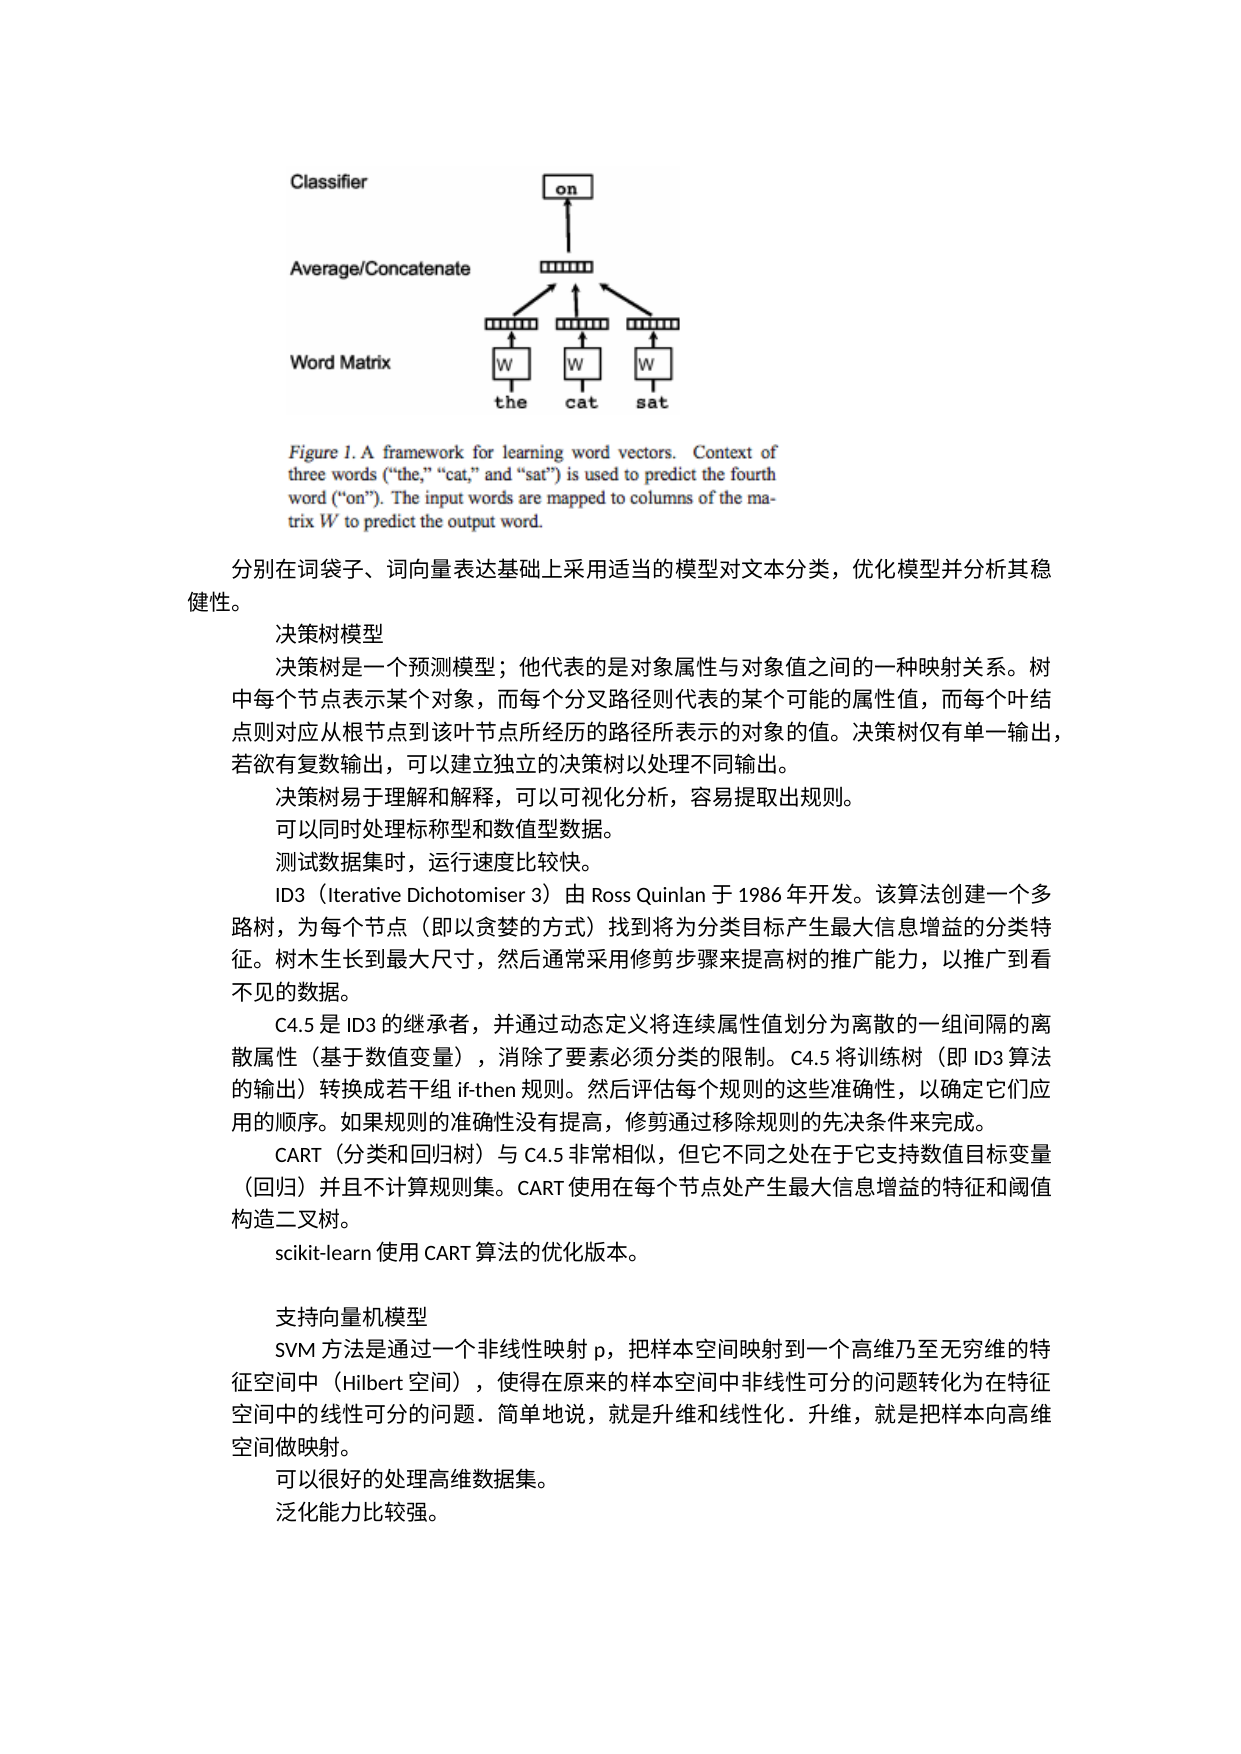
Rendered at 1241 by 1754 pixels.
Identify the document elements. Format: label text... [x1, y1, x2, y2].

text 泛化能力比较强。 [231, 1494, 1053, 1527]
text 测试数据集时，运行速度比较快。 [231, 844, 1053, 877]
text scikit-learn使用CART算法的优化版本。 [231, 1234, 1053, 1267]
text ID3（Iterative Dichotomiser 3）由Ross Quinlan于1986年开发。该算法创建一个多路树，为每个节点（即以贪婪的方式）找到将为分类目标产生最大信息增益的分类特征。树木生长到最大尺寸，然后通常采用修剪步骤来提高树的推广能力，以推广到看不见的数据。 [231, 877, 1053, 1007]
text CART（分类和回归树）与C4.5非常相似，但它不同之处在于它支持数值目标变量（回归）并且不计算规则集。CART使用在每个节点处产生最大信息增益的特征和阈值构造二叉树。 [231, 1137, 1053, 1234]
text 可以同时处理标称型和数值型数据。 [231, 812, 1053, 844]
text SVM方法是通过一个非线性映射p，把样本空间映射到一个高维乃至无穷维的特征空间中（Hilbert空间），使得在原来的样本空间中非线性可分的问题转化为在特征空间中的线性可分的问题．简单地说，就是升维和线性化．升维，就是把样本向高维空间做映射。 [231, 1332, 1053, 1462]
text 分别在词袋子、词向量表达基础上采用适当的模型对文本分类，优化模型并分析其稳健性。 [187, 552, 1053, 617]
text 决策树模型 [231, 617, 1053, 649]
text 支持向量机模型 [231, 1299, 1053, 1332]
text 决策树是一个预测模型；他代表的是对象属性与对象值之间的一种映射关系。树中每个节点表示某个对象，而每个分叉路径则代表的某个可能的属性值，而每个叶结点则对应从根节点到该叶节点所经历的路径所表示的对象的值。决策树仅有单一输出，若欲有复数输出，可以建立独立的决策树以处理不同输出。 [231, 649, 1053, 779]
text 可以很好的处理高维数据集。 [231, 1462, 1053, 1494]
text C4.5是ID3的继承者，并通过动态定义将连续属性值划分为离散的一组间隔的离散属性（基于数值变量），消除了要素必须分类的限制。C4.5将训练树（即ID3算法的输出）转换成若干组if-then规则。然后评估每个规则的这些准确性，以确定它们应用的顺序。如果规则的准确性没有提高，修剪通过移除规则的先决条件来完成。 [231, 1007, 1053, 1137]
text 决策树易于理解和解释，可以可视化分析，容易提取出规则。 [231, 779, 1053, 812]
picture [275, 162, 808, 548]
